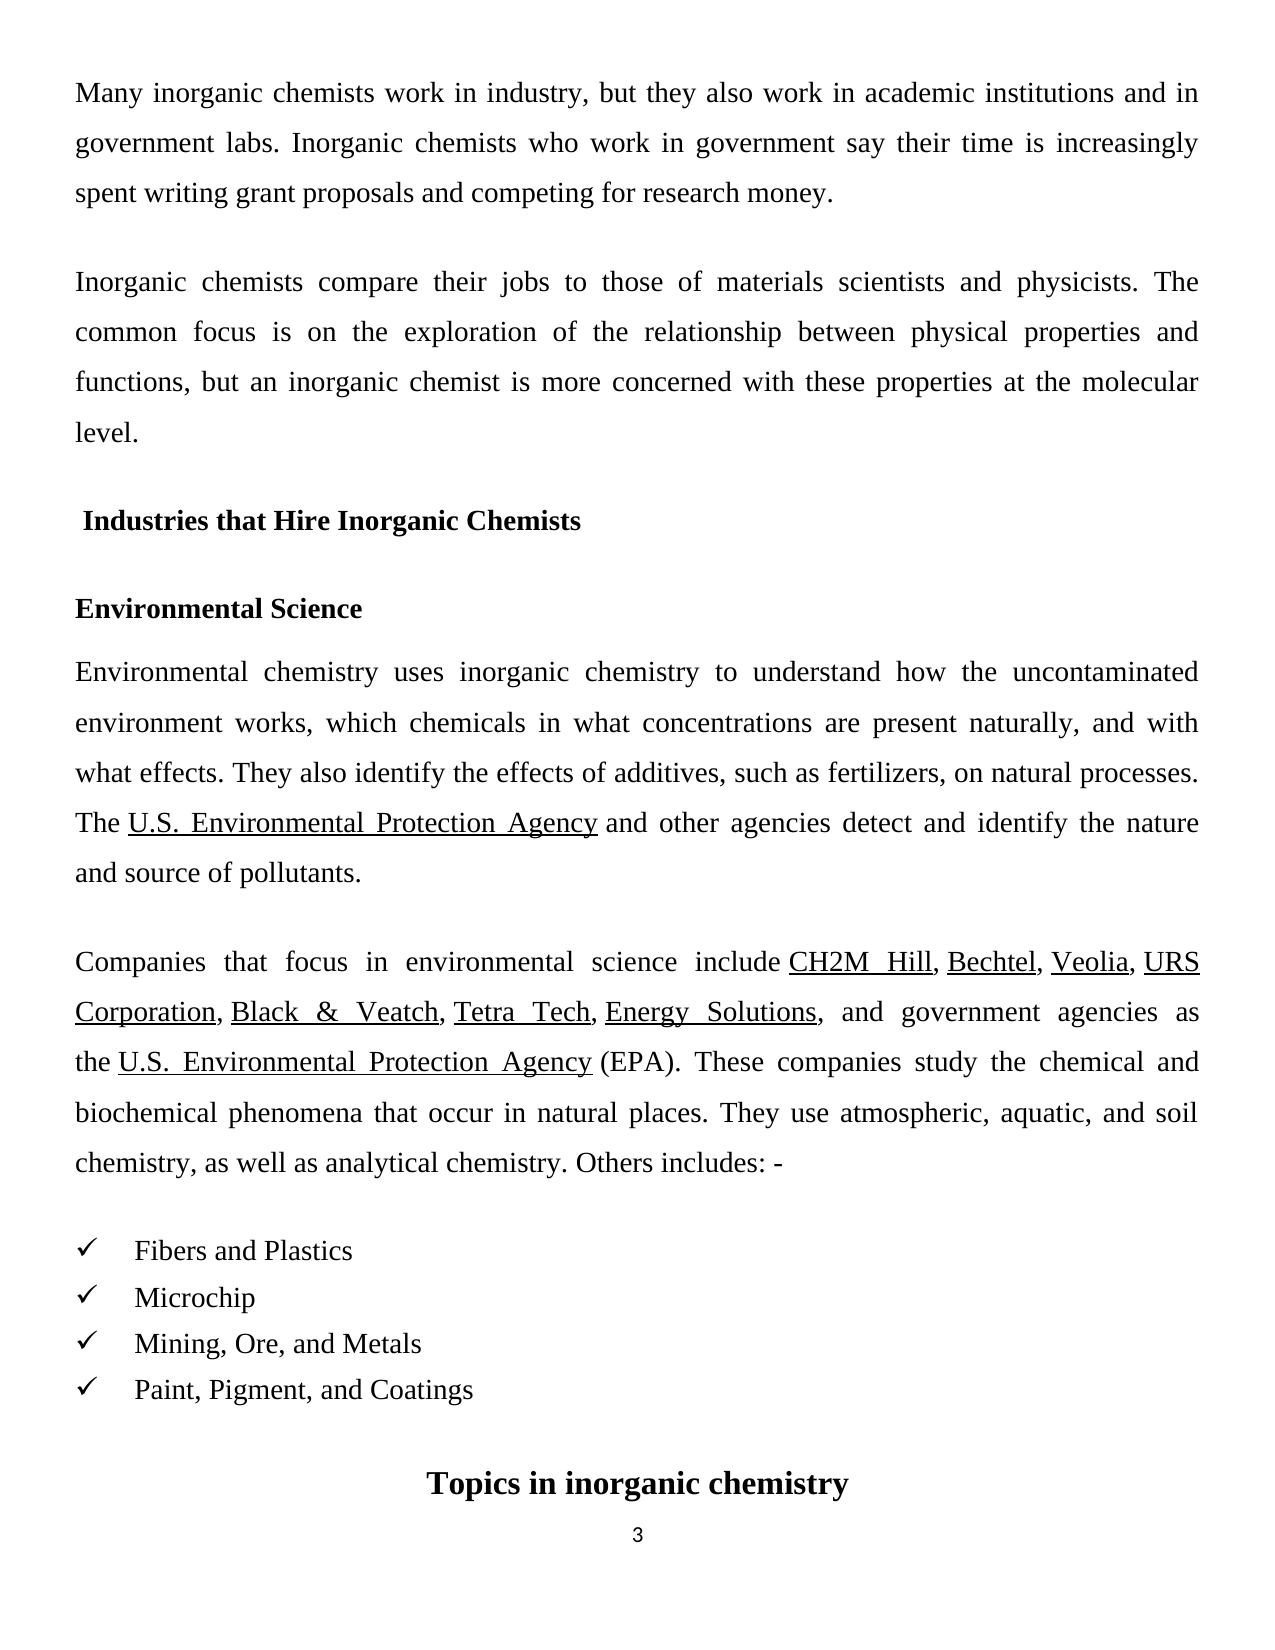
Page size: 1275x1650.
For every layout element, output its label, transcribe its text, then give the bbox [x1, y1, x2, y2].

text Many inorganic chemists work in industry, but they also work in academic institutions and in government labs. Inorganic chemists who work in government say their time is increasingly spent writing grant proposals and competing for research money. [75, 75, 1200, 209]
text Companies that focus in environmental science include CH2M Hill, Bechtel, Veolia, URS Corporation, Black & Veatch, Tetra Tech, Energy Solutions, and government agencies as the U.S. Environmental Protection Agency (EPA). These companies study the chemical and biochemical phenomena that occur in natural places. They use atmospheric, aquatic, and soil chemistry, as well as analytical chemistry. Others includes: - [75, 944, 1200, 1179]
subtitle Mining, Ore, and Metals [75, 1326, 1200, 1359]
subtitle Microchip [75, 1280, 1200, 1313]
text Inorganic chemists compare their jobs to those of materials scientists and physicists. The common focus is on the exploration of the relationship between physical properties and functions, but an inorganic chemist is more concerned with these properties at the molecular level. [75, 264, 1200, 448]
subtitle Environmental Science [75, 592, 1200, 625]
text Environmental chemistry uses inorganic chemistry to understand how the uncontaminated environment works, which chemicals in what concentrations are present naturally, and with what effects. They also identify the effects of additives, such as fertilizers, on natural processes. The U.S. Environmental Protection Agency and other agencies detect and identify the nature and source of pollutants. [75, 654, 1200, 889]
text Industries that Hire Inorganic Chemists [75, 503, 1200, 537]
subtitle Paint, Pigment, and Coatings [75, 1372, 1200, 1406]
subtitle Fibers and Plastics [75, 1233, 1200, 1267]
text Topics in inorganic chemistry [75, 1463, 1200, 1502]
